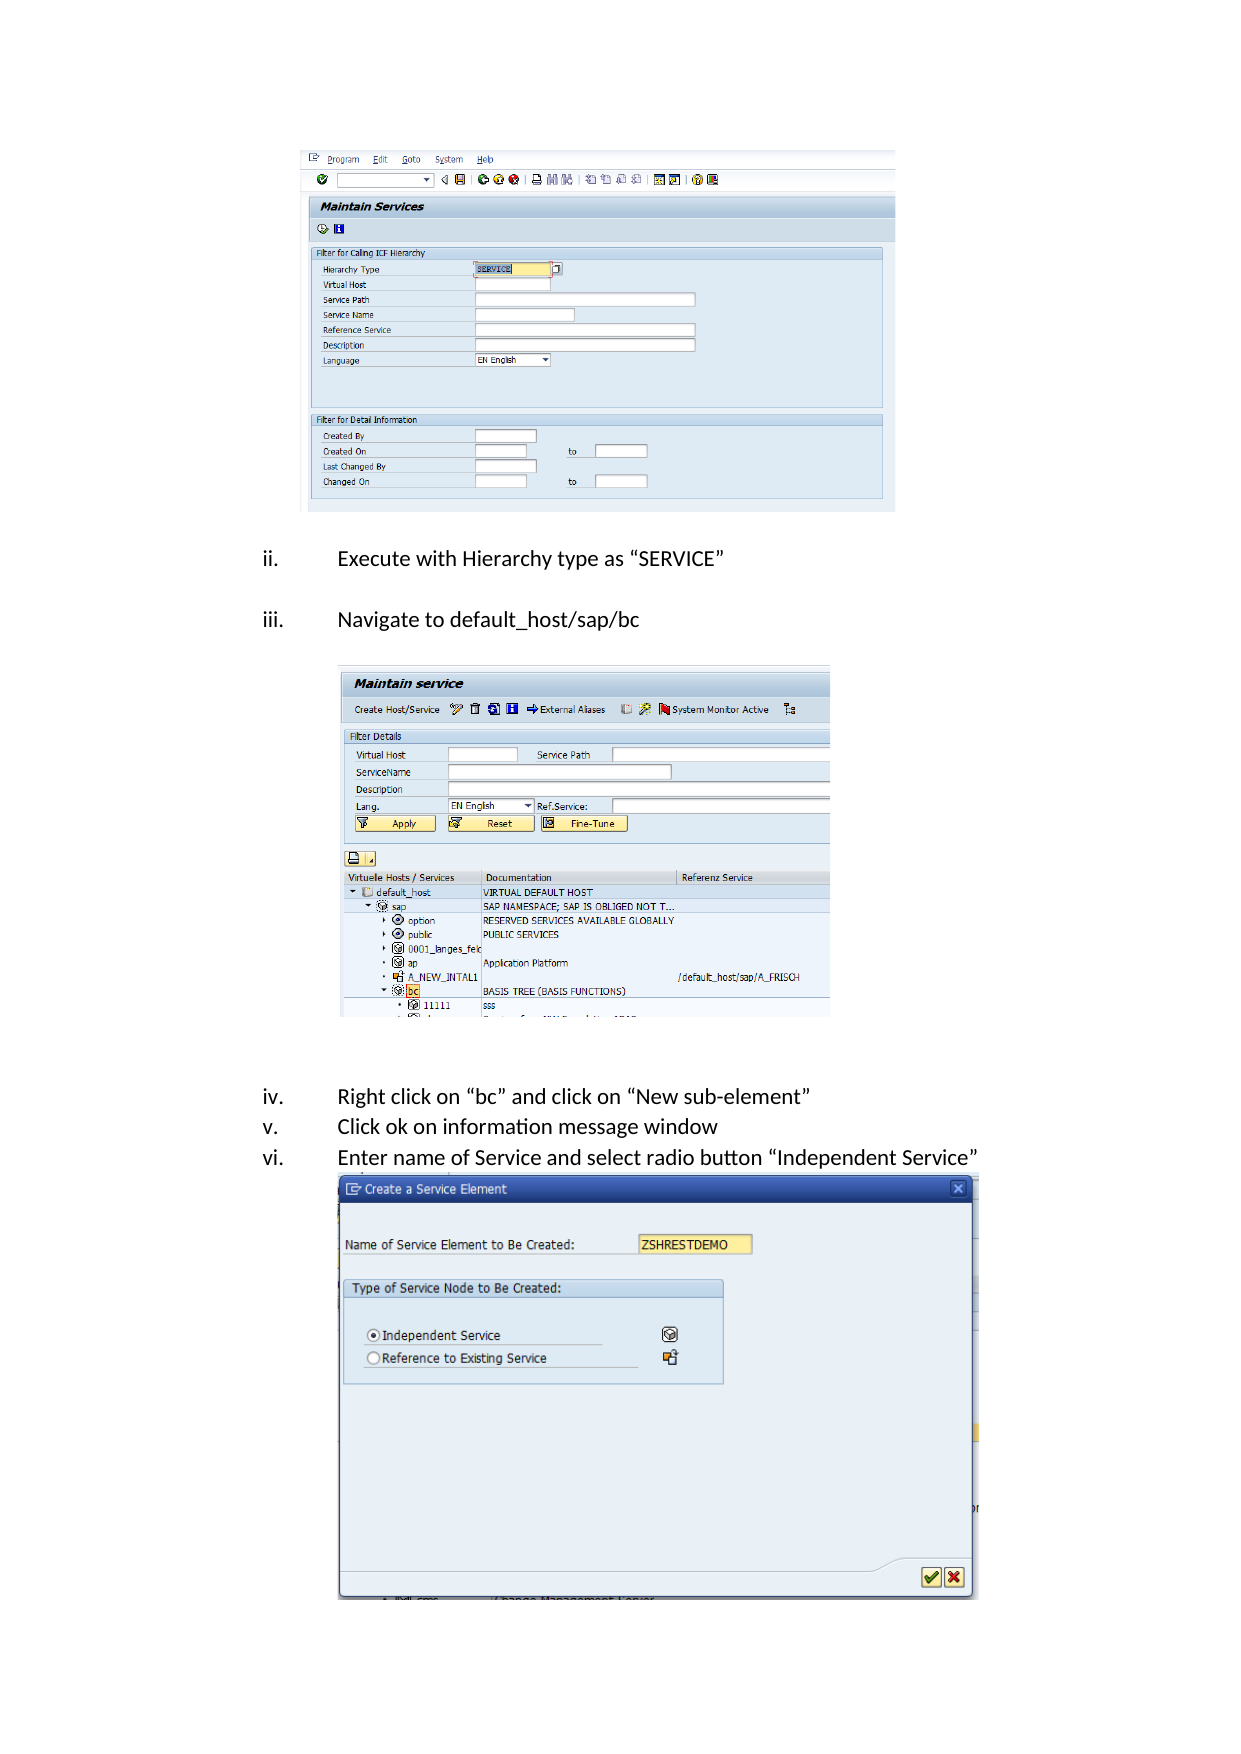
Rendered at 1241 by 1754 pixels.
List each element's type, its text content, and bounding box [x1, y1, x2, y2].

picture [337, 665, 831, 1017]
list Click ok on information message window [262, 1112, 1090, 1140]
picture [300, 150, 896, 512]
list Navigate to default_host/sap/bc [262, 605, 1090, 633]
picture [337, 1172, 979, 1600]
list Enter name of Service and select radio button “Independent Service” [262, 1143, 1090, 1171]
list Execute with Hierarchy type as “SERVICE” [262, 544, 1090, 572]
list Right click on “bc” and click on “New sub-element” [262, 1082, 1090, 1110]
